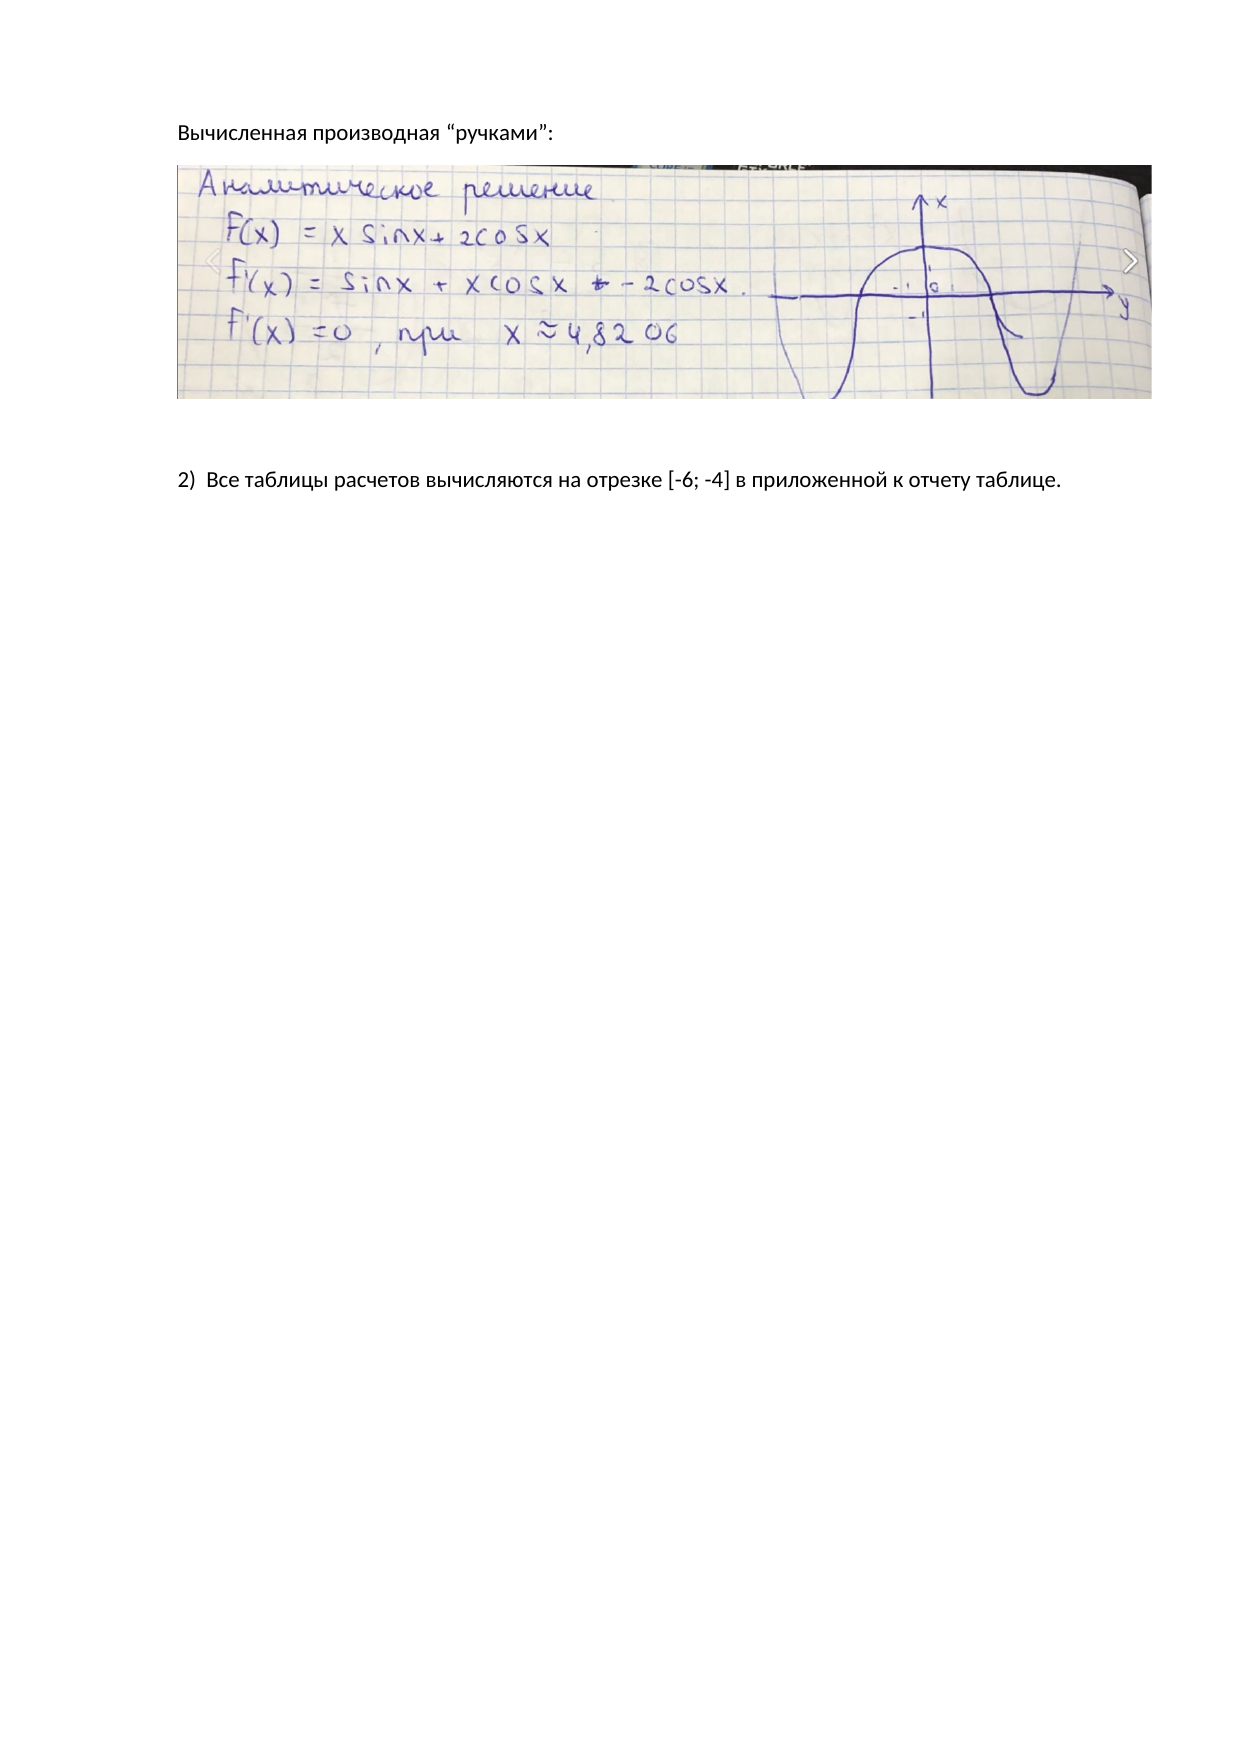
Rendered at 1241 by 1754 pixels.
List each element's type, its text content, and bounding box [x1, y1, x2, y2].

picture [177, 165, 1152, 399]
text 2) Все таблицы расчетов вычисляются на отрезке [-6; -4] в приложенной к отчету таблице. [177, 465, 1152, 493]
text Вычисленная производная “ручками”: [177, 118, 1152, 146]
